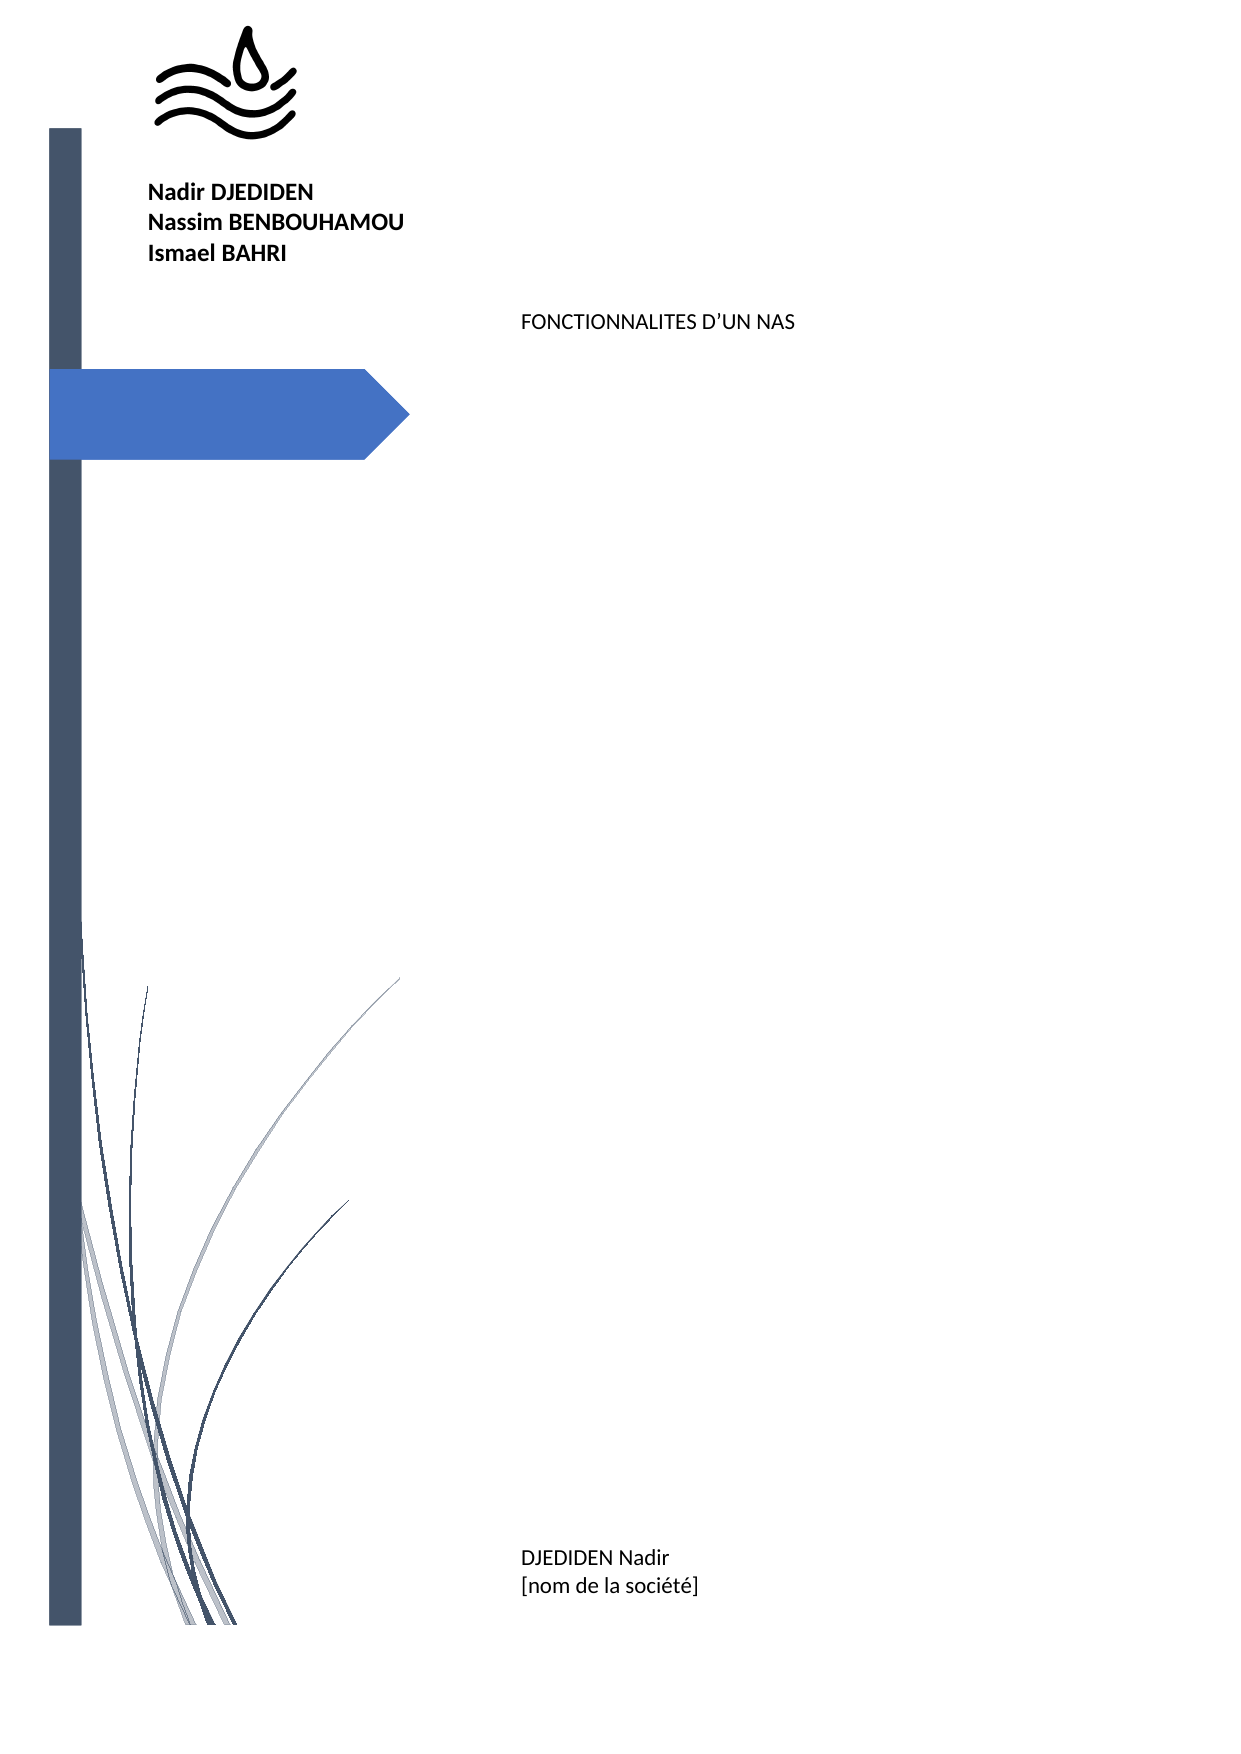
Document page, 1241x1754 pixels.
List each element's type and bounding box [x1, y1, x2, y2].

picture [147, 18, 305, 147]
